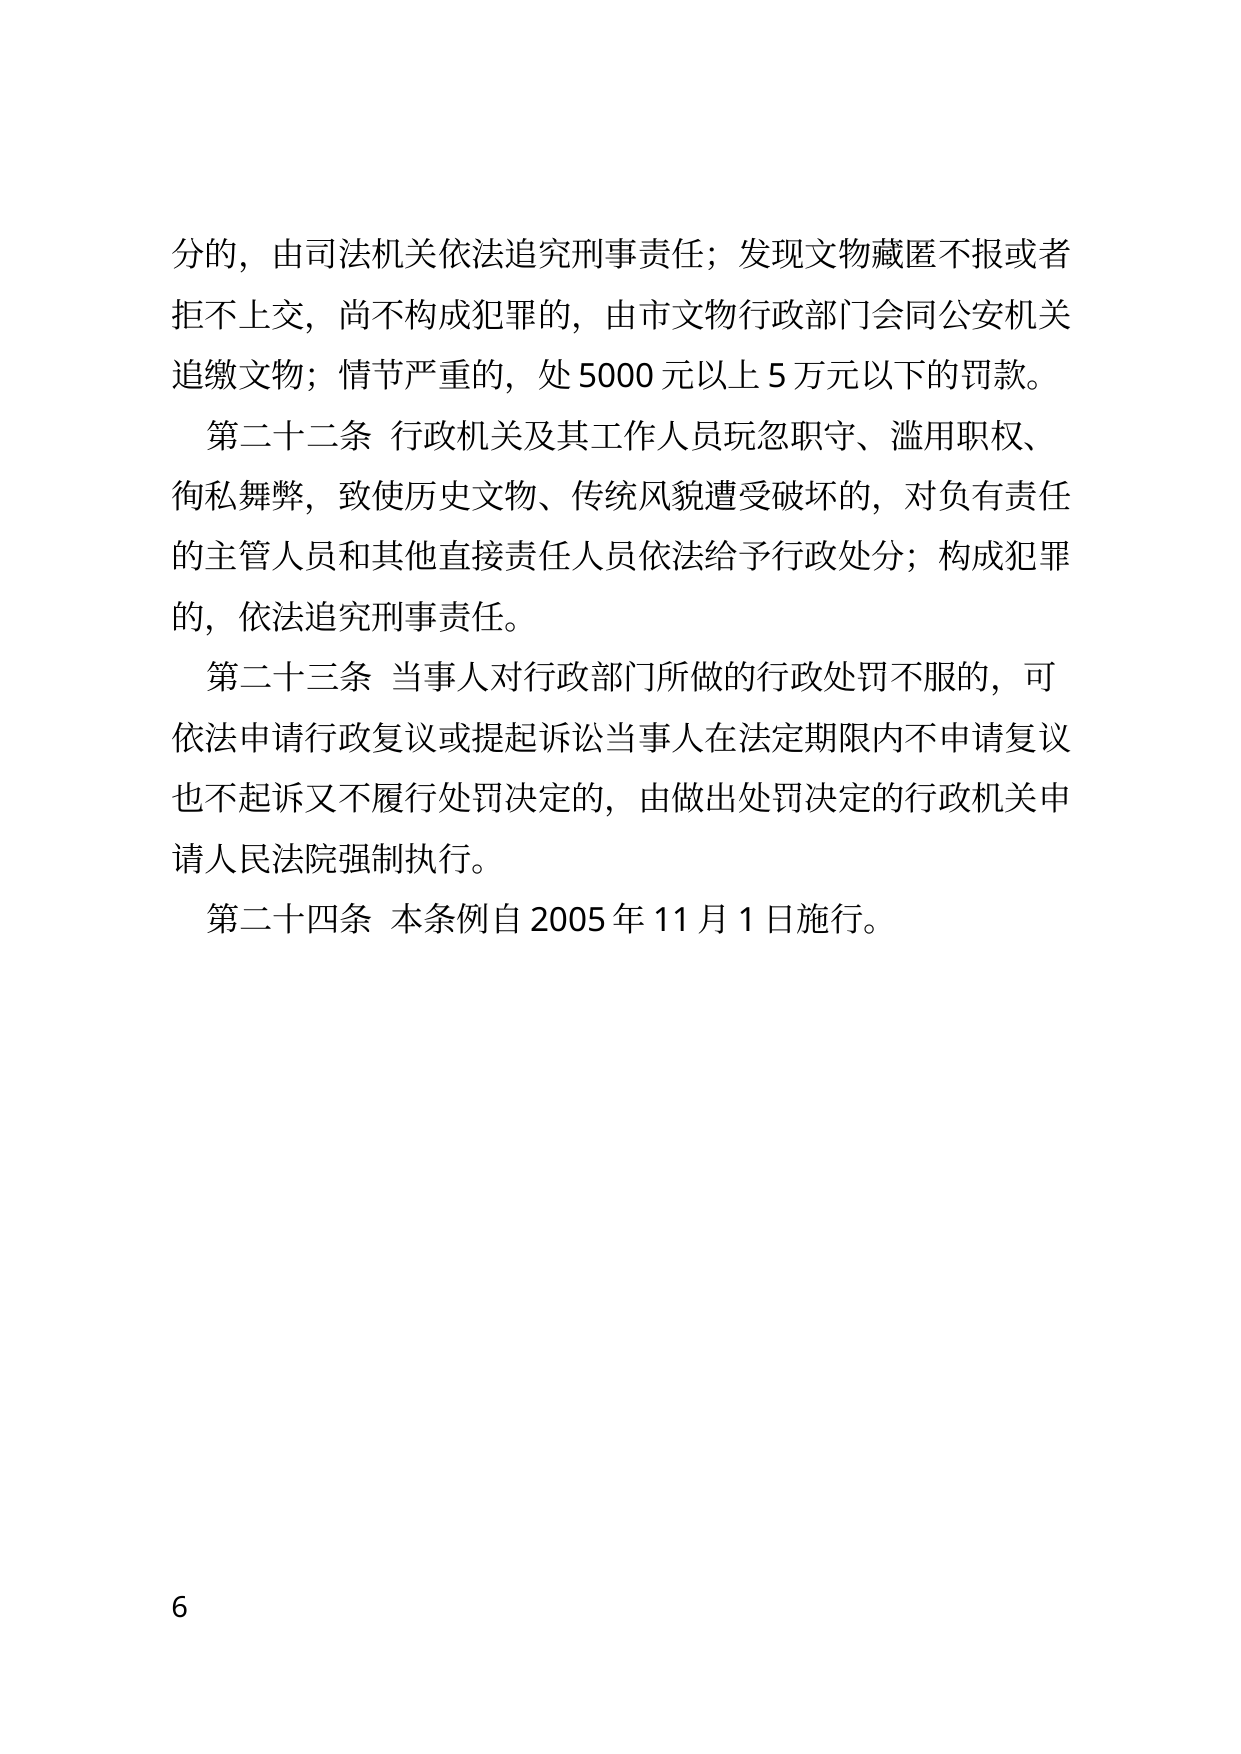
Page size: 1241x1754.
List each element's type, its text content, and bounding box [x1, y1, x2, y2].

text 第二十四条 本条例自2005年11月1日施行。 [171, 883, 1075, 943]
text 第二十三条 当事人对行政部门所做的行政处罚不服的，可依法申请行政复议或提起诉讼当事人在法定期限内不申请复议也不起诉又不履行处罚决定的，由做出处罚决定的行政机关申请人民法院强制执行。 [171, 641, 1075, 883]
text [171, 218, 1075, 400]
text 第二十二条 行政机关及其工作人员玩忽职守、滥用职权、徇私舞弊，致使历史文物、传统风貌遭受破坏的，对负有责任的主管人员和其他直接责任人员依法给予行政处分；构成犯罪的，依法追究刑事责任。 [171, 400, 1075, 641]
